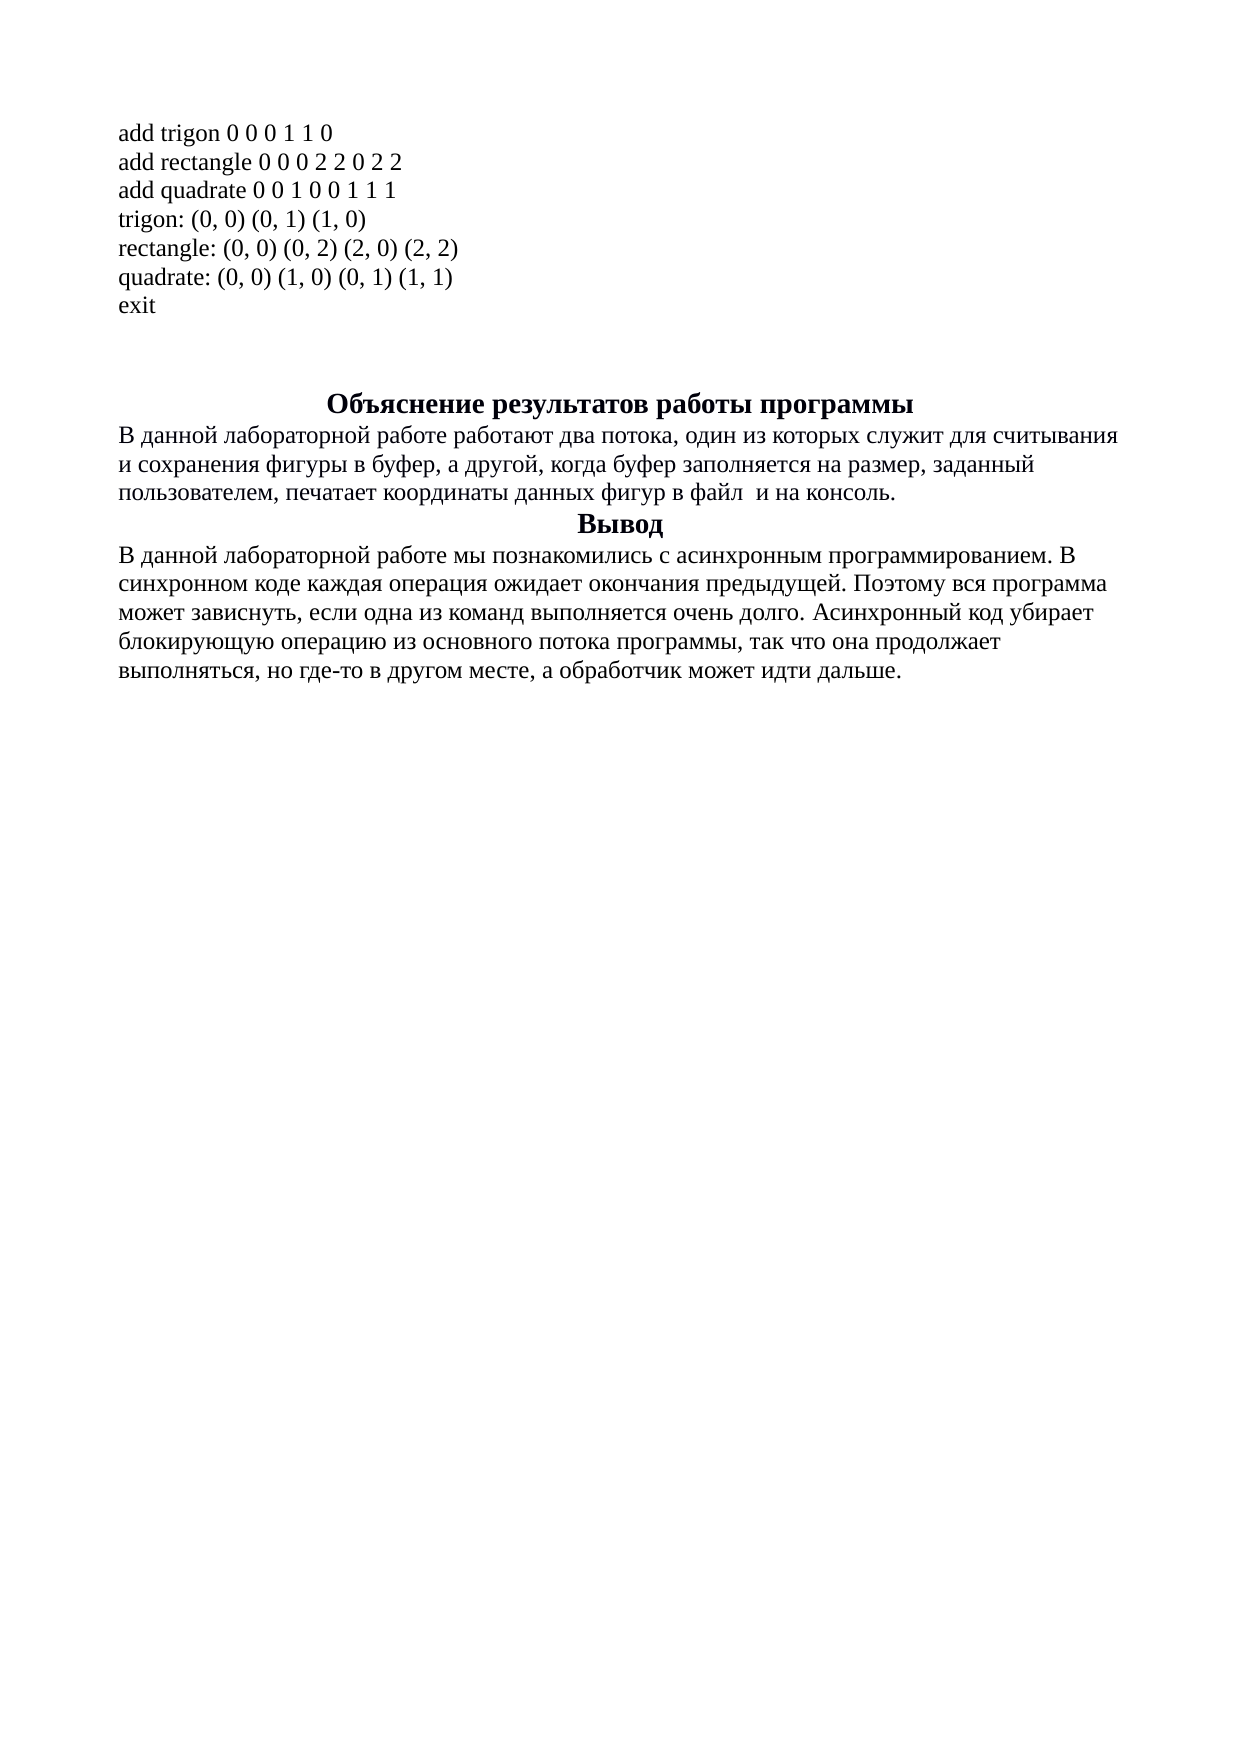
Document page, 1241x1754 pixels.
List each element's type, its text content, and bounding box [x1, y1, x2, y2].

text В данной лабораторной работе работают два потока, один из которых служит для считывания и сохранения фигуры в буфер, а другой, когда буфер заполняется на размер, заданный пользователем, печатает координаты данных фигур в файл и на консоль. [118, 420, 1122, 506]
text exit [118, 291, 1122, 319]
text Объяснение результатов работы программы [118, 386, 1122, 420]
text rectangle: (0, 0) (0, 2) (2, 0) (2, 2) [118, 233, 1122, 262]
text add rectangle 0 0 0 2 2 0 2 2 [118, 147, 1122, 176]
text add quadrate 0 0 1 0 0 1 1 1 [118, 176, 1122, 204]
text quadrate: (0, 0) (1, 0) (0, 1) (1, 1) [118, 262, 1122, 291]
text trigon: (0, 0) (0, 1) (1, 0) [118, 204, 1122, 233]
text В данной лабораторной работе мы познакомились с асинхронным программированием. В синхронном коде каждая операция ожидает окончания предыдущей. Поэтому вся программа может зависнуть, если одна из команд выполняется очень долго. Асинхронный код убирает блокирующую операцию из основного потока программы, так что она продолжает выполняться, но где-то в другом месте, а обработчик может идти дальше. [118, 540, 1122, 683]
text add trigon 0 0 0 1 1 0 [118, 118, 1122, 147]
text Вывод [118, 506, 1122, 540]
